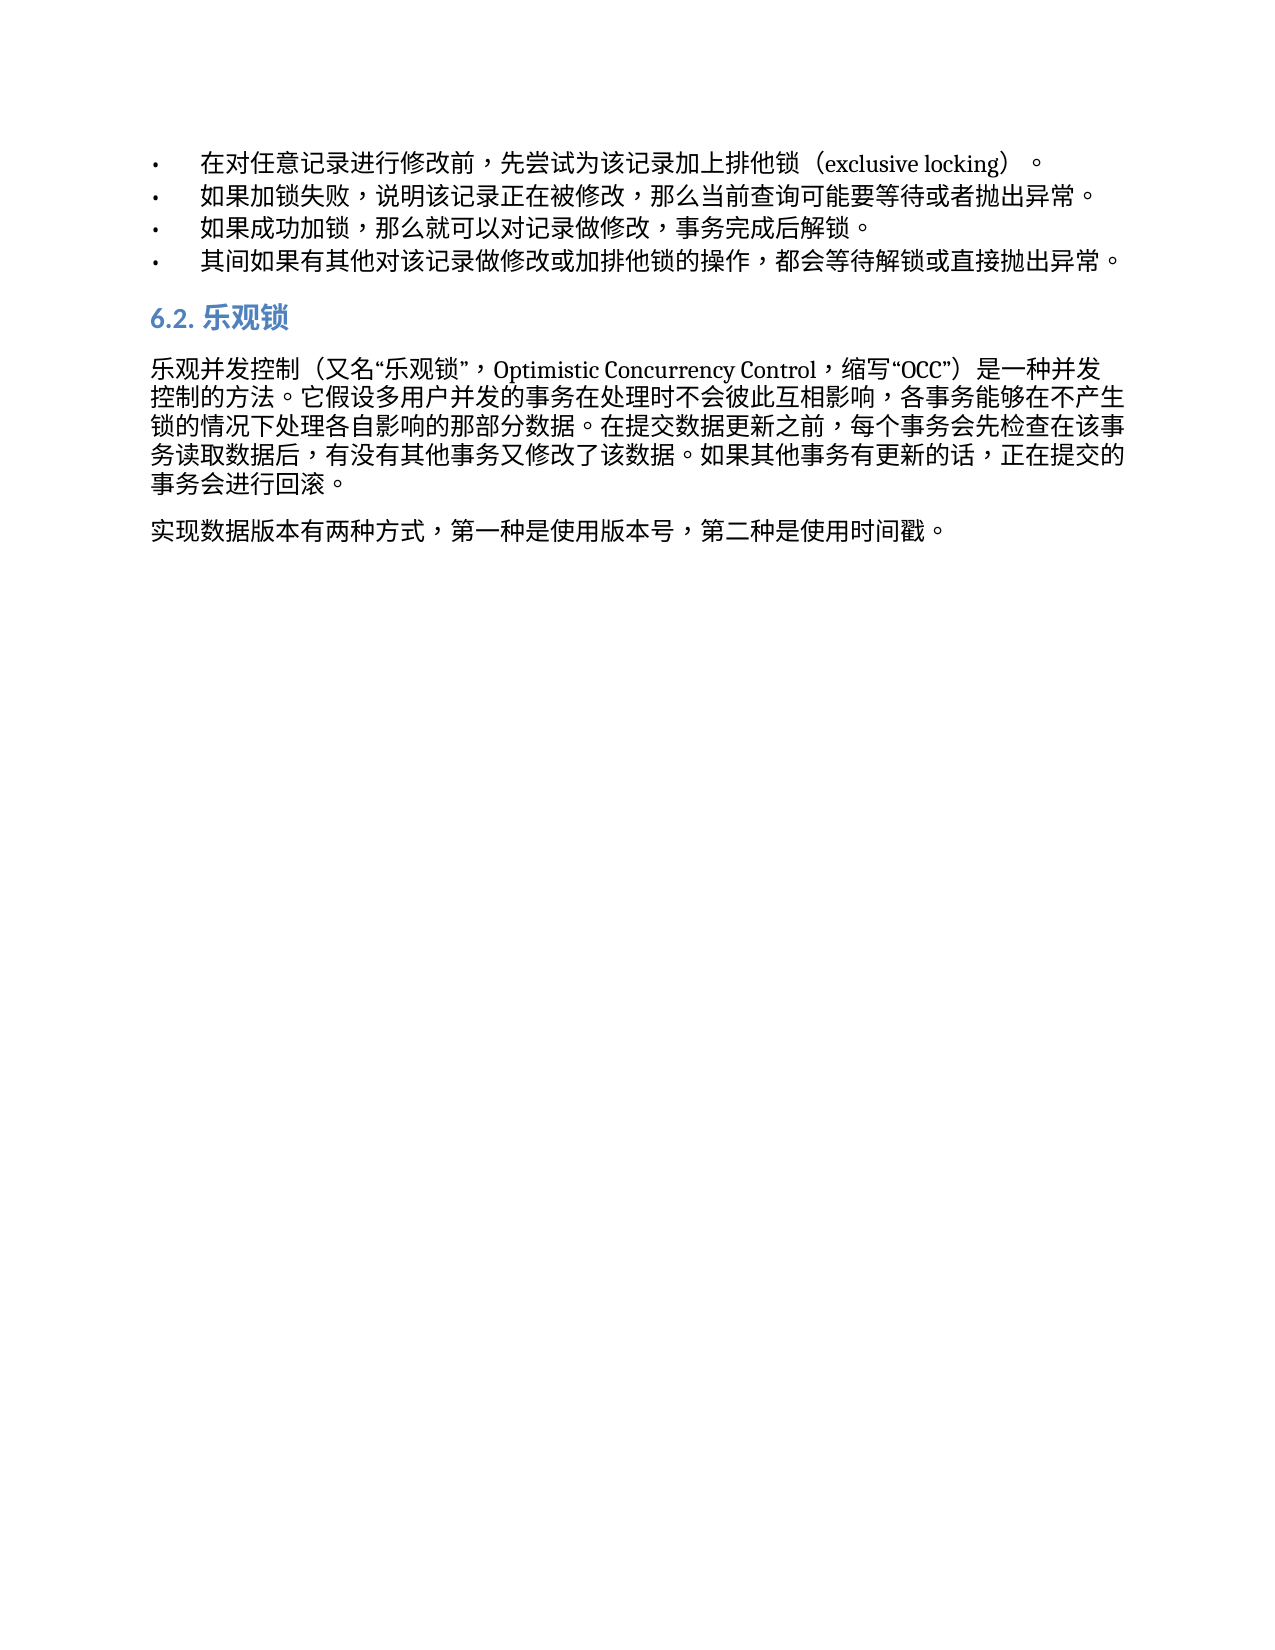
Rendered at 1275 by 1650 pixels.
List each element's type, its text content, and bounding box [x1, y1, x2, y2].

list 如果加锁失败，说明该记录正在被修改，那么当前查询可能要等待或者抛出异常。 [150, 182, 1125, 211]
subtitle 6.2. 乐观锁 [150, 297, 1125, 337]
list 其间如果有其他对该记录做修改或加排他锁的操作，都会等待解锁或直接抛出异常。 [150, 247, 1125, 276]
text 乐观并发控制（又名“乐观锁”，Optimistic Concurrency Control，缩写“OCC”）是一种并发控制的方法。它假设多用户并发的事务在处理时不会彼此互相影响，各事务能够在不产生锁的情况下处理各自影响的那部分数据。在提交数据更新之前，每个事务会先检查在该事务读取数据后，有没有其他事务又修改了该数据。如果其他事务有更新的话，正在提交的事务会进行回滚。 [150, 356, 1125, 499]
list 在对任意记录进行修改前，先尝试为该记录加上排他锁（exclusive locking）。 [150, 150, 1125, 179]
text 实现数据版本有两种方式，第一种是使用版本号，第二种是使用时间戳。 [150, 518, 1125, 547]
list 如果成功加锁，那么就可以对记录做修改，事务完成后解锁。 [150, 215, 1125, 244]
